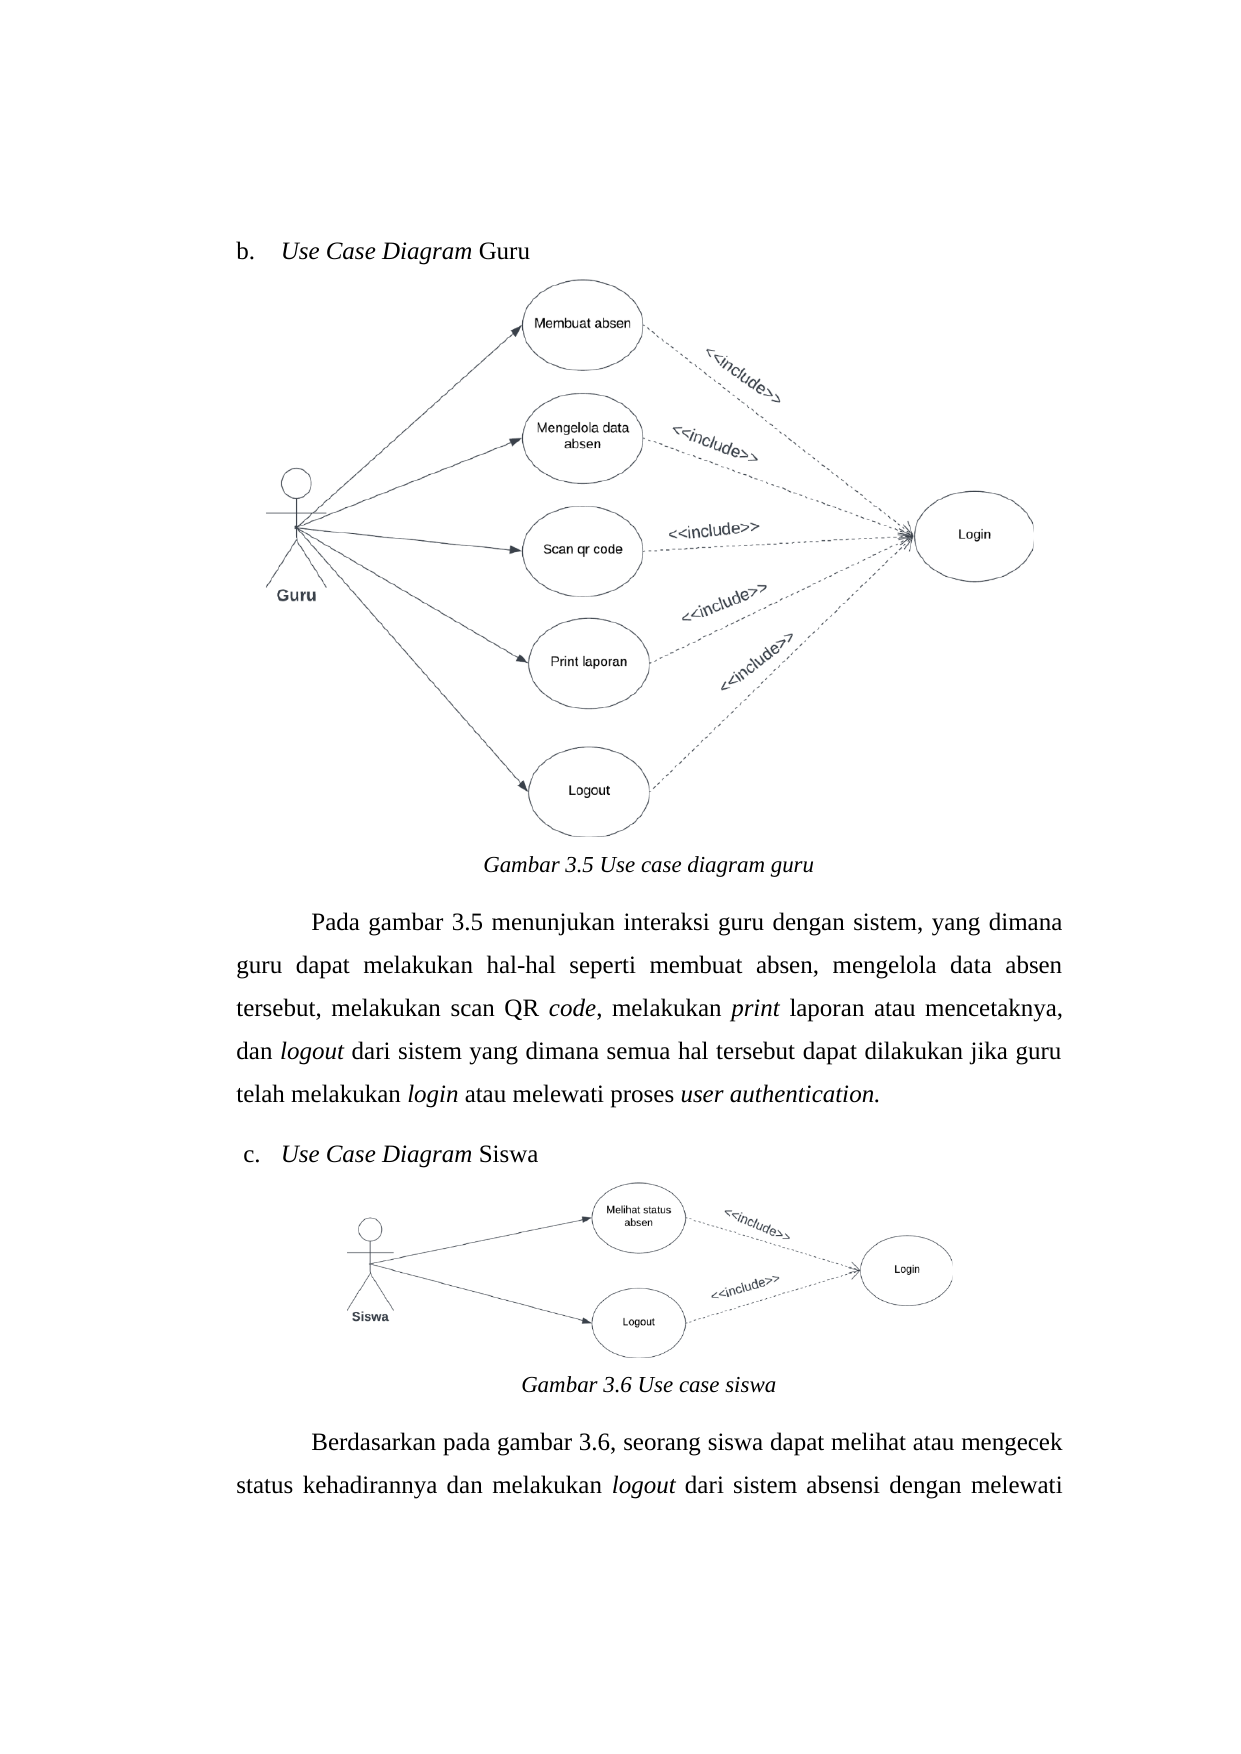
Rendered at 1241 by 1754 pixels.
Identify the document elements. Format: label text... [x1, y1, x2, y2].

list Gambar 3.6 Use case siswa [236, 1371, 1063, 1398]
text Pada gambar 3.5 menunjukan interaksi guru dengan sistem, yang dimana guru dapat melakukan hal-hal seperti membuat absen, mengelola data absen tersebut, melakukan scan QR code, melakukan print laporan atau mencetaknya, dan logout dari sistem yang dimana semua hal tersebut dapat dilakukan jika guru telah melakukan login atau melewati proses user authentication. [236, 907, 1063, 1108]
list Use Case Diagram Siswa [243, 1139, 1063, 1168]
picture [265, 279, 1034, 837]
list Use Case Diagram Guru [236, 236, 1063, 265]
list Gambar 3.5 Use case diagram guru [236, 851, 1063, 877]
picture [347, 1182, 953, 1358]
